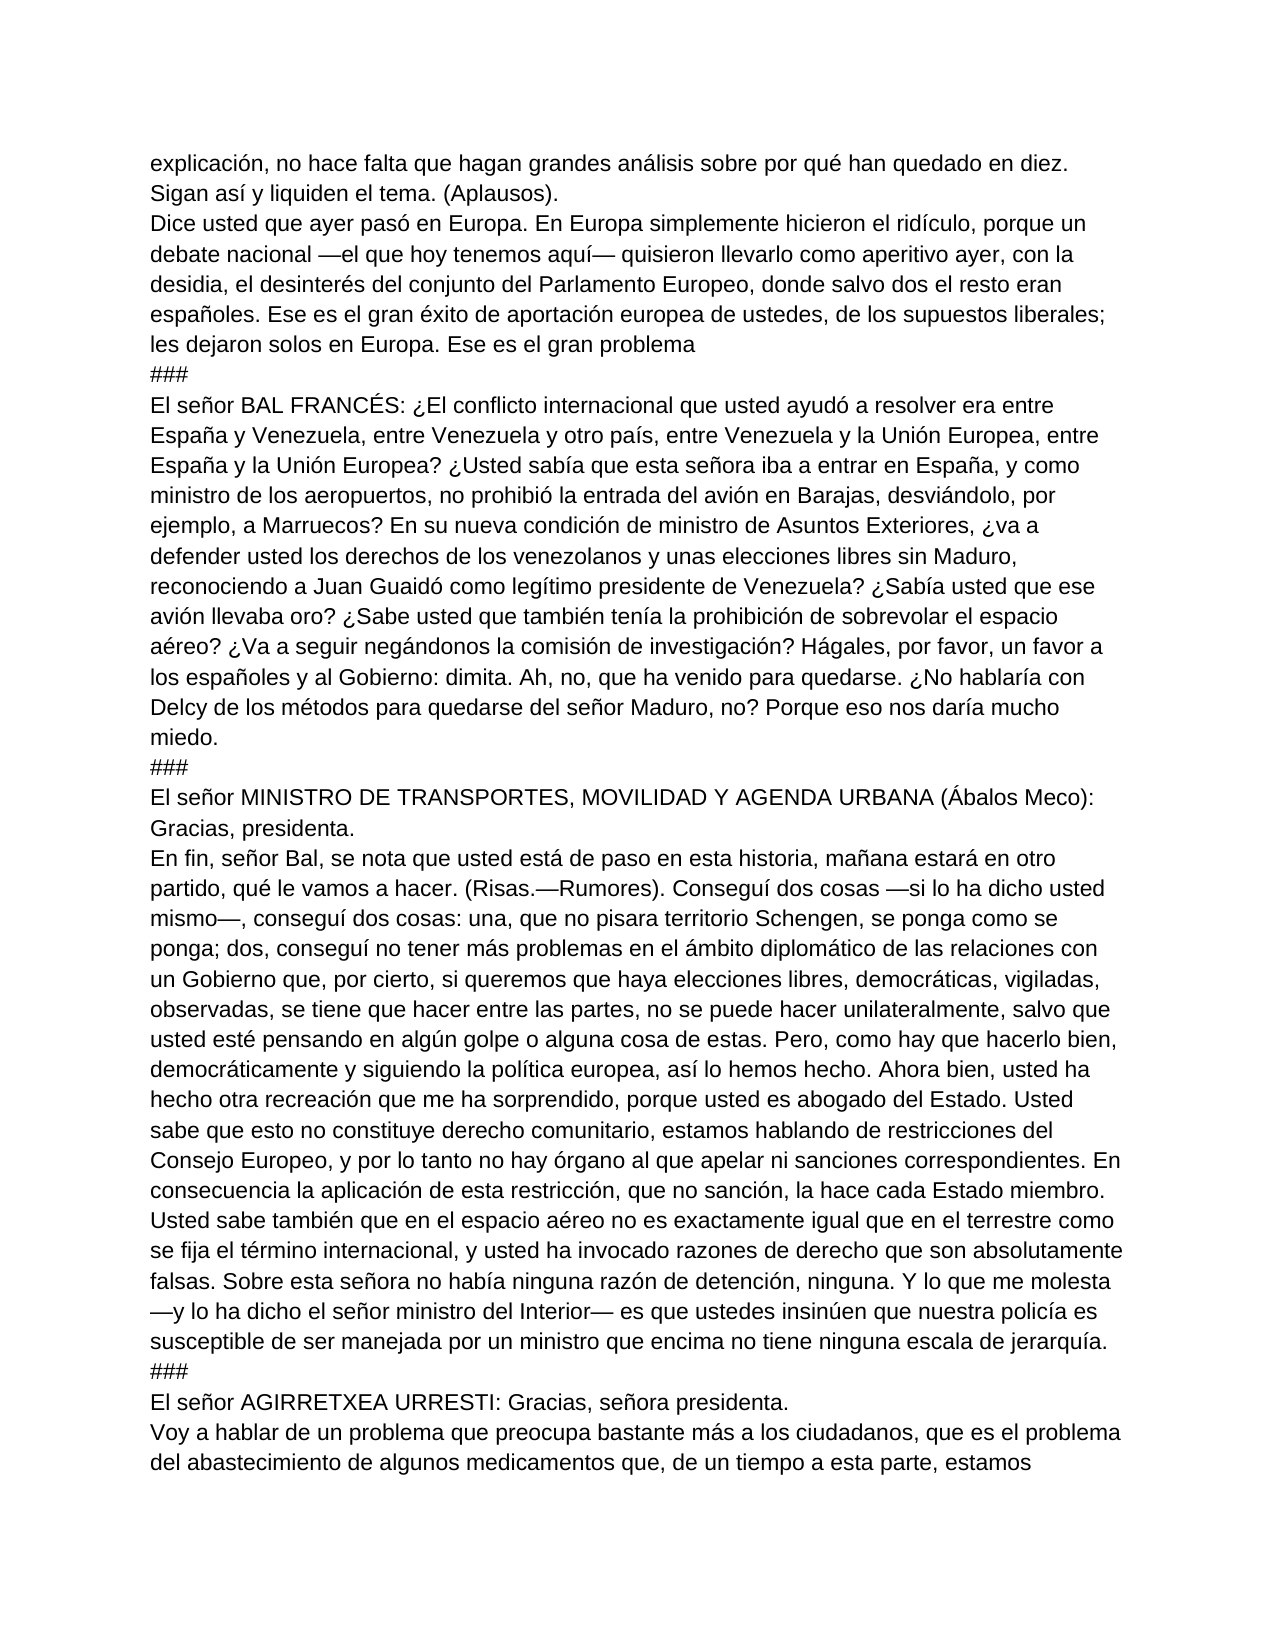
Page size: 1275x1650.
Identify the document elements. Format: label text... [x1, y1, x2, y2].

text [150, 1419, 1125, 1475]
text Dice usted que ayer pasó en Europa. En Europa simplemente hicieron el ridículo, porque un debate nacional —el que hoy tenemos aquí— quisieron llevarlo como aperitivo ayer, con la desidia, el desinterés del conjunto del Parlamento Europeo, donde salvo dos el resto eran españoles. Ese es el gran éxito de aportación europea de ustedes, de los supuestos liberales; les dejaron solos en Europa. Ese es el gran problema [150, 210, 1125, 358]
text El señor AGIRRETXEA URRESTI: Gracias, señora presidenta. [150, 1388, 1125, 1415]
text ### [150, 1358, 1125, 1385]
text ### [150, 361, 1125, 388]
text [150, 150, 1125, 207]
text En fin, señor Bal, se nota que usted está de paso en esta historia, mañana estará en otro partido, qué le vamos a hacer. (Risas.—Rumores). Conseguí dos cosas —si lo ha dicho usted mismo—, conseguí dos cosas: una, que no pisara territorio Schengen, se ponga como se ponga; dos, conseguí no tener más problemas en el ámbito diplomático de las relaciones con un Gobierno que, por cierto, si queremos que haya elecciones libres, democráticas, vigiladas, observadas, se tiene que hacer entre las partes, no se puede hacer unilateralmente, salvo que usted esté pensando en algún golpe o alguna cosa de estas. Pero, como hay que hacerlo bien, democráticamente y siguiendo la política europea, así lo hemos hecho. Ahora bien, usted ha hecho otra recreación que me ha sorprendido, porque usted es abogado del Estado. Usted sabe que esto no constituye derecho comunitario, estamos hablando de restricciones del Consejo Europeo, y por lo tanto no hay órgano al que apelar ni sanciones correspondientes. En consecuencia la aplicación de esta restricción, que no sanción, la hace cada Estado miembro. Usted sabe también que en el espacio aéreo no es exactamente igual que en el terrestre como se fija el término internacional, y usted ha invocado razones de derecho que son absolutamente falsas. Sobre esta señora no había ninguna razón de detención, ninguna. Y lo que me molesta —y lo ha dicho el señor ministro del Interior— es que ustedes insinúen que nuestra policía es susceptible de ser manejada por un ministro que encima no tiene ninguna escala de jerarquía. [150, 845, 1125, 1354]
text El señor BAL FRANCÉS: ¿El conflicto internacional que usted ayudó a resolver era entre España y Venezuela, entre Venezuela y otro país, entre Venezuela y la Unión Europea, entre España y la Unión Europea? ¿Usted sabía que esta señora iba a entrar en España, y como ministro de los aeropuertos, no prohibió la entrada del avión en Barajas, desviándolo, por ejemplo, a Marruecos? En su nueva condición de ministro de Asuntos Exteriores, ¿va a defender usted los derechos de los venezolanos y unas elecciones libres sin Maduro, reconociendo a Juan Guaidó como legítimo presidente de Venezuela? ¿Sabía usted que ese avión llevaba oro? ¿Sabe usted que también tenía la prohibición de sobrevolar el espacio aéreo? ¿Va a seguir negándonos la comisión de investigación? Hágales, por favor, un favor a los españoles y al Gobierno: dimita. Ah, no, que ha venido para quedarse. ¿No hablaría con Delcy de los métodos para quedarse del señor Maduro, no? Porque eso nos daría mucho miedo. [150, 392, 1125, 750]
text El señor MINISTRO DE TRANSPORTES, MOVILIDAD Y AGENDA URBANA (Ábalos Meco): Gracias, presidenta. [150, 784, 1125, 841]
text ### [150, 754, 1125, 781]
